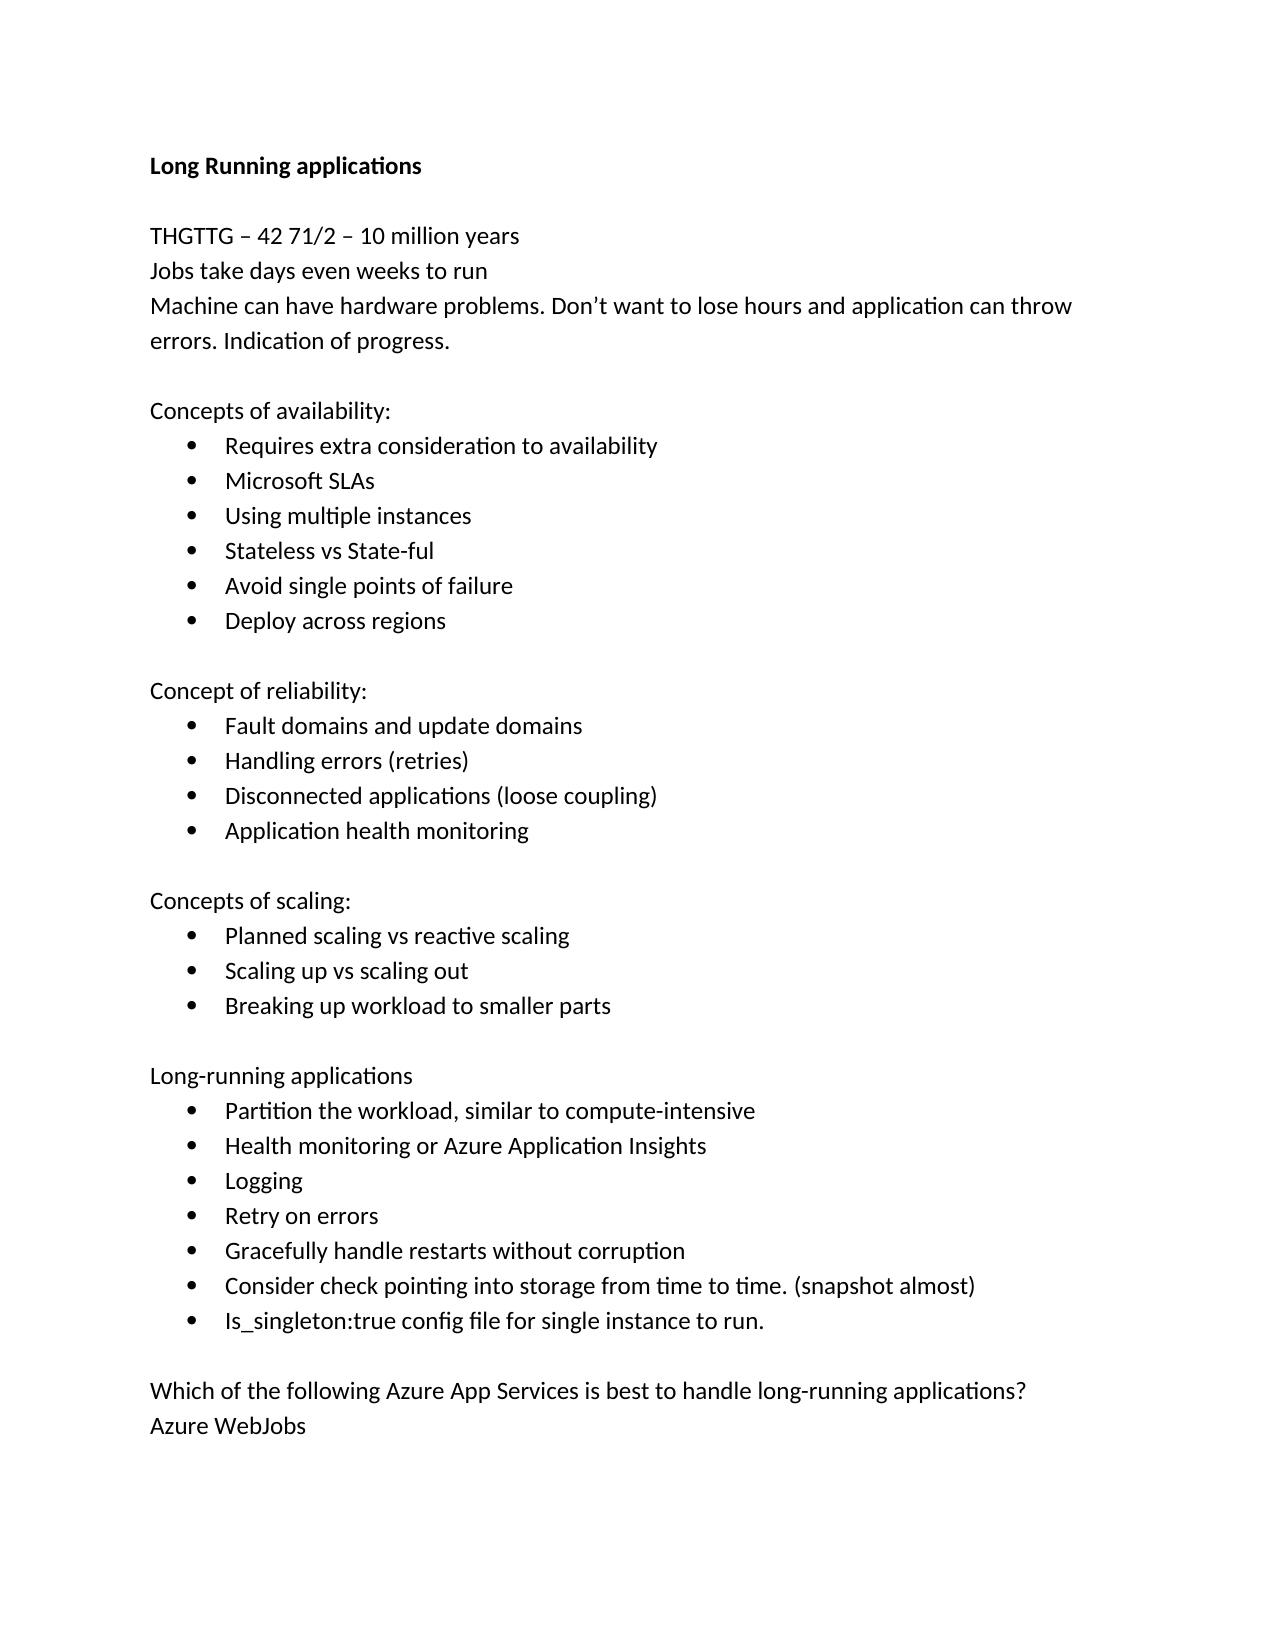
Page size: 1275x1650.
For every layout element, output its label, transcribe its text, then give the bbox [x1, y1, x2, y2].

list Is_singleton:true config file for single instance to run. [187, 1305, 1125, 1336]
text Azure WebJobs [150, 1410, 1125, 1441]
list Fault domains and update domains [187, 710, 1125, 741]
list Partition the workload, similar to compute-intensive [187, 1095, 1125, 1126]
text Long Running applications [150, 150, 1125, 181]
list Breaking up workload to smaller parts [187, 990, 1125, 1021]
text Long-running applications [150, 1060, 1125, 1091]
list Stateless vs State-ful [187, 535, 1125, 566]
list Avoid single points of failure [187, 570, 1125, 601]
list Microsoft SLAs [187, 465, 1125, 496]
list Health monitoring or Azure Application Insights [187, 1130, 1125, 1161]
list Requires extra consideration to availability [187, 430, 1125, 461]
list Disconnected applications (loose coupling) [187, 780, 1125, 811]
text Concepts of availability: [150, 395, 1125, 426]
list Gracefully handle restarts without corruption [187, 1235, 1125, 1266]
list Planned scaling vs reactive scaling [187, 920, 1125, 951]
list Consider check pointing into storage from time to time. (snapshot almost) [187, 1270, 1125, 1301]
text Concepts of scaling: [150, 885, 1125, 916]
list Handling errors (retries) [187, 745, 1125, 776]
text Concept of reliability: [150, 675, 1125, 706]
list Deploy across regions [187, 605, 1125, 636]
text Which of the following Azure App Services is best to handle long-running applications? [150, 1375, 1125, 1406]
list Retry on errors [187, 1200, 1125, 1231]
text Machine can have hardware problems. Don’t want to lose hours and application can throw errors. Indication of progress. [150, 290, 1125, 356]
list Logging [187, 1165, 1125, 1196]
list Application health monitoring [187, 815, 1125, 846]
list Scaling up vs scaling out [187, 955, 1125, 986]
text THGTTG – 42 71/2 – 10 million years [150, 220, 1125, 251]
text Jobs take days even weeks to run [150, 255, 1125, 286]
list Using multiple instances [187, 500, 1125, 531]
